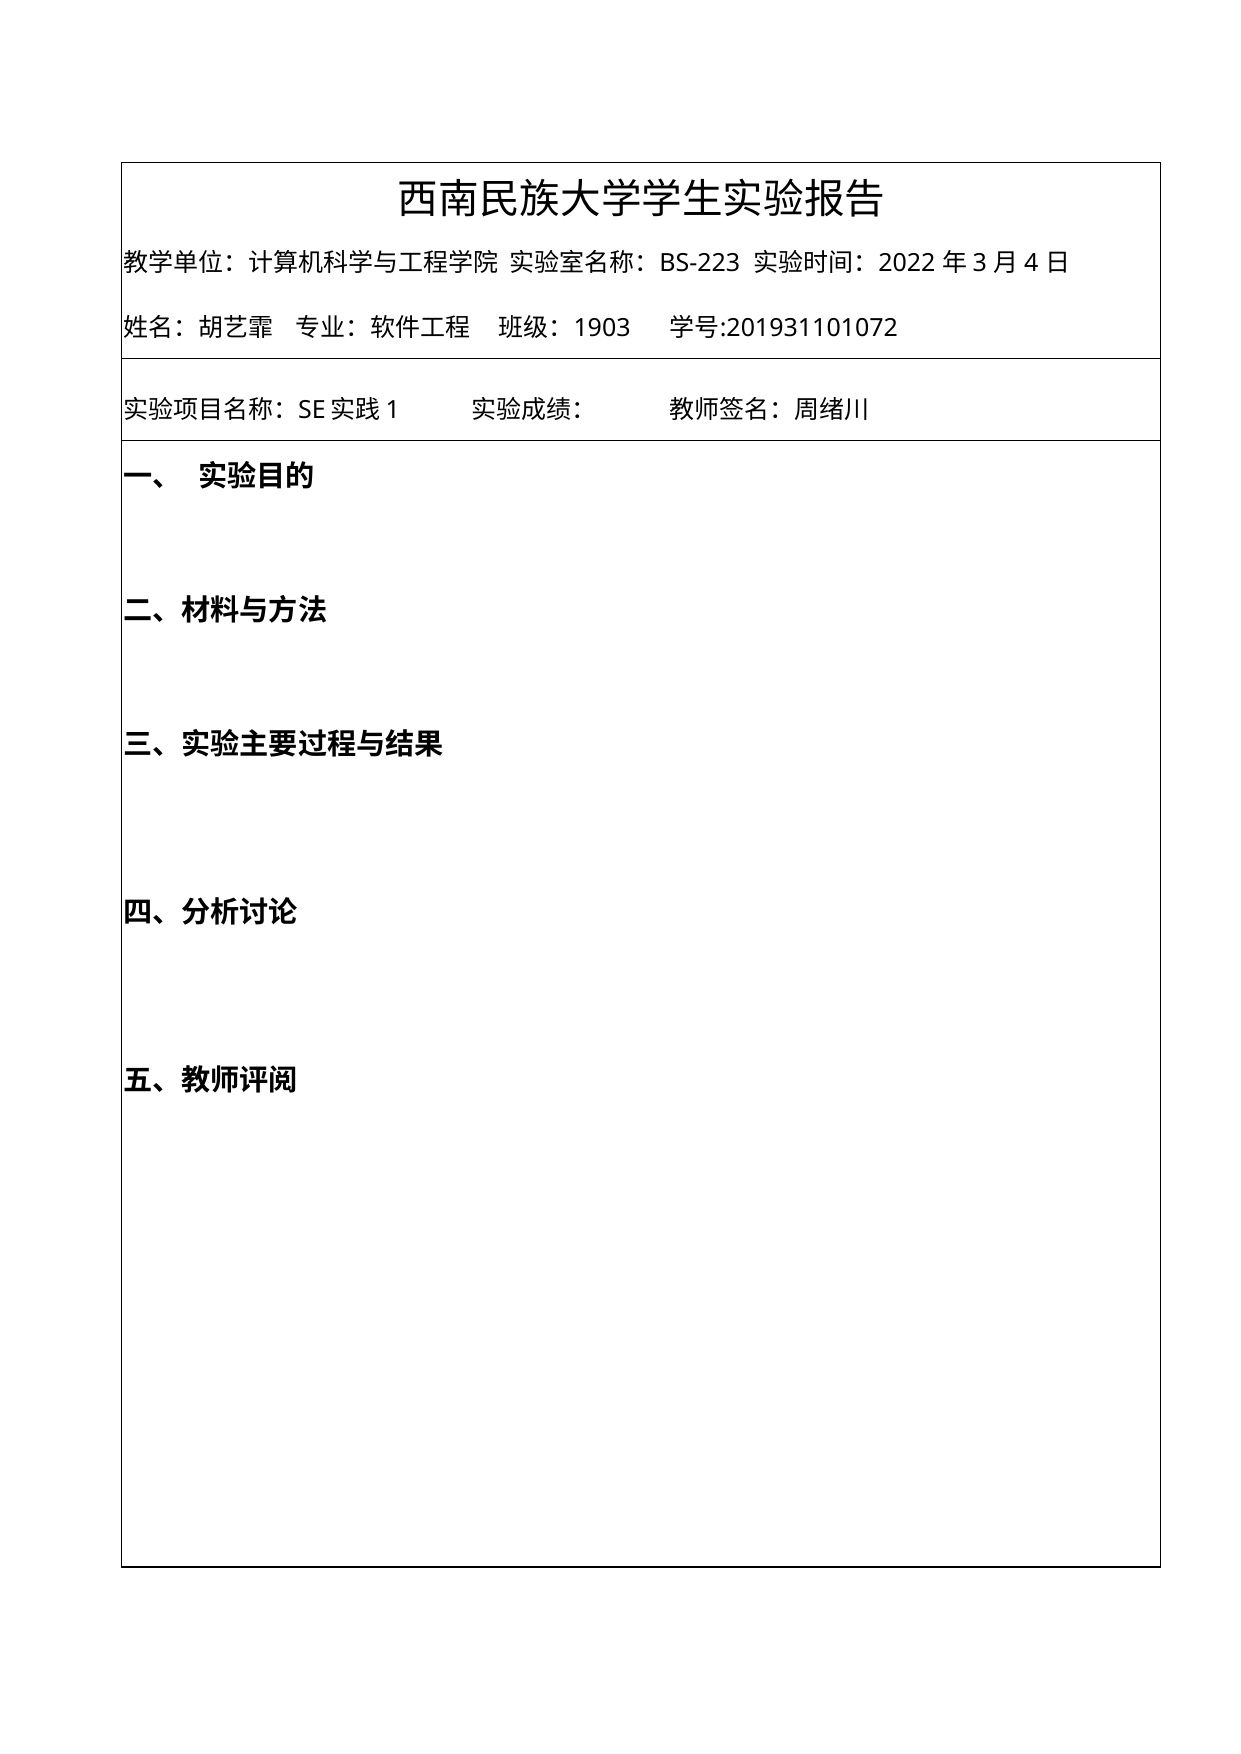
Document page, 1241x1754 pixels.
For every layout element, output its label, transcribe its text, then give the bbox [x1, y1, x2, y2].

table_cell 实验项目名称：SE实践1 实验成绩： 教师签名：周绪川 [122, 359, 1160, 440]
table_header 西南民族大学学生实验报告 教学单位：计算机科学与工程学院 实验室名称：BS-223 实验时间：2022 年 3 月 4 日 姓名：胡艺霏 专业：软件工程 班级：1903 学号:201931101072 [122, 163, 1160, 358]
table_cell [122, 441, 1160, 1566]
